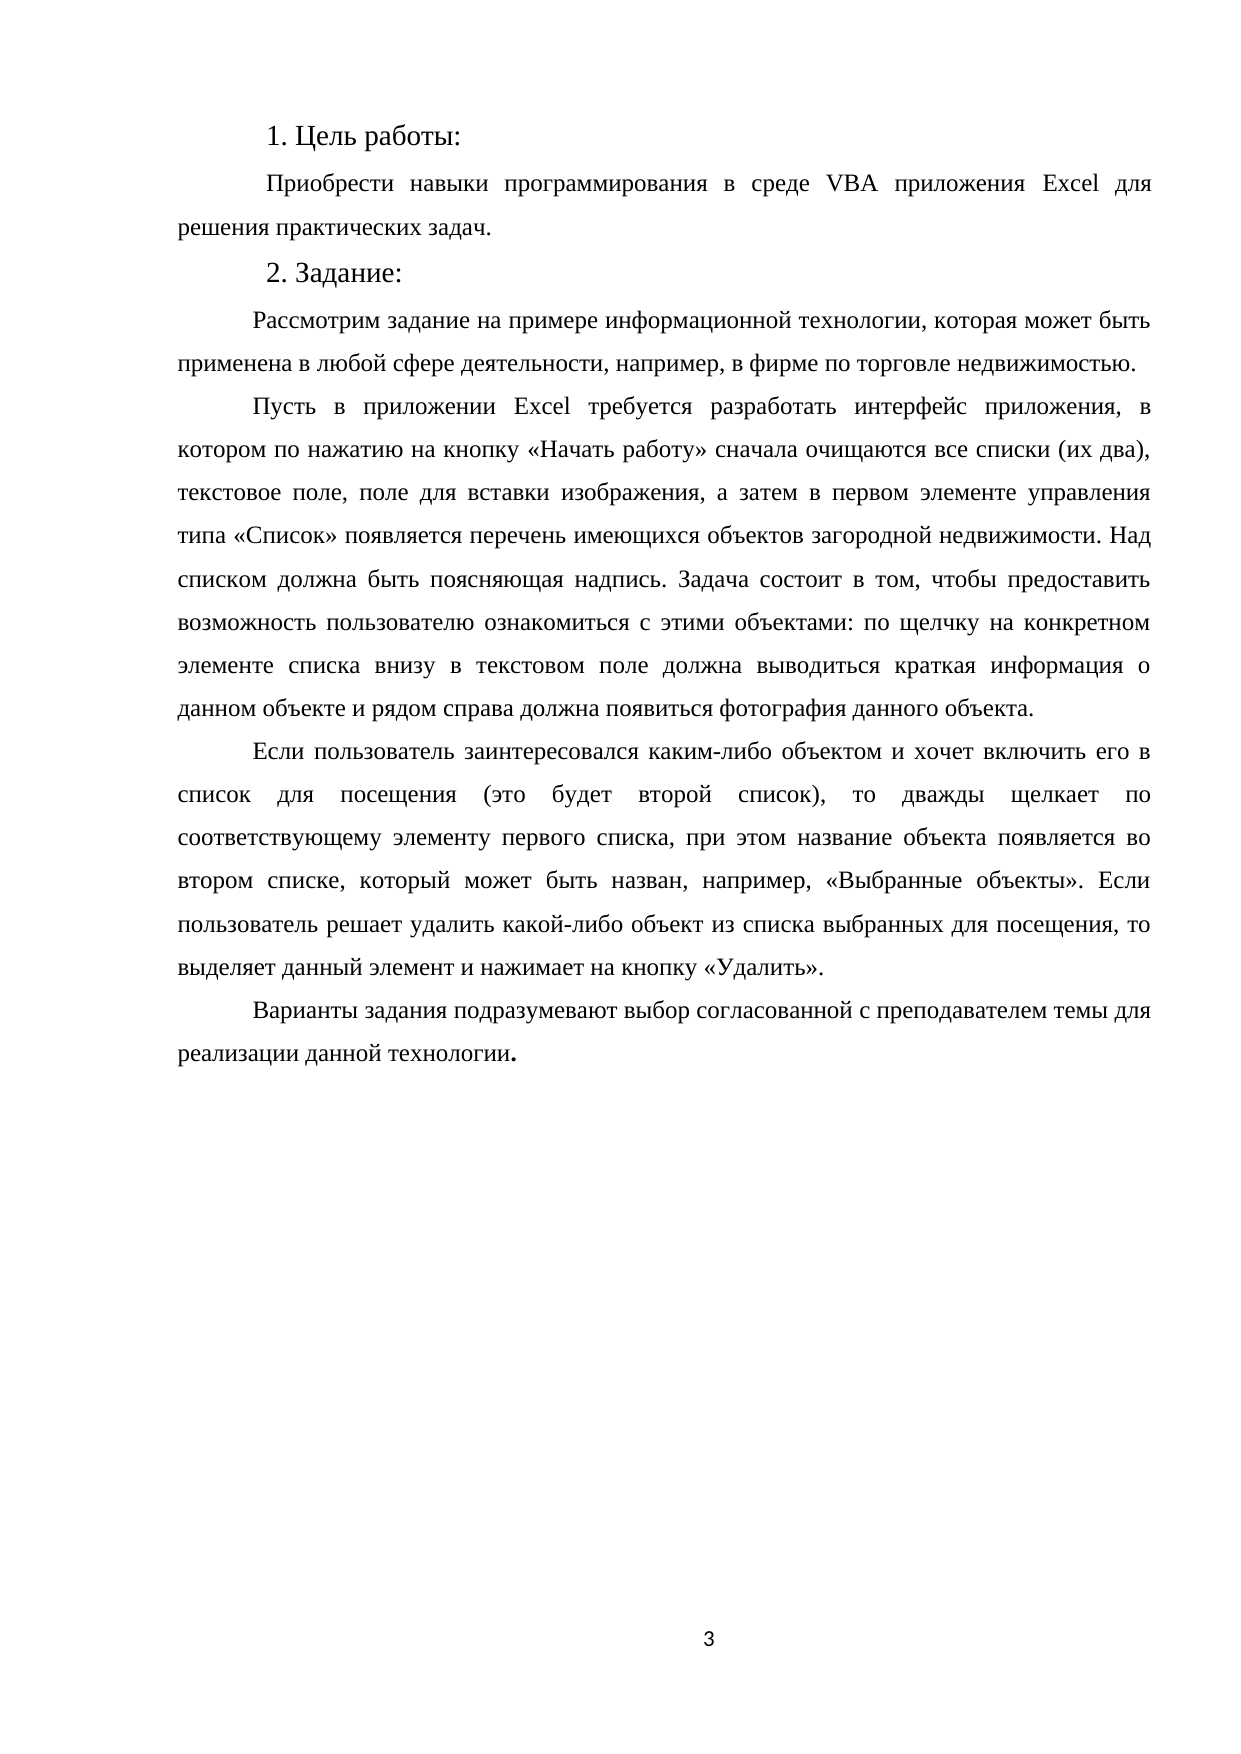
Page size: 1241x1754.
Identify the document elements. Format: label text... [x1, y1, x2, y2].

text Варианты задания подразумевают выбор согласованной с преподавателем темы для реализации данной технологии. [177, 995, 1152, 1067]
text Пусть в приложении Excel требуется разработать интерфейс приложения, в котором по нажатию на кнопку «Начать работу» сначала очищаются все списки (их два), текстовое поле, поле для вставки изображения, а затем в первом элементе управления типа «Список» появляется перечень имеющихся объектов загородной недвижимости. Над списком должна быть поясняющая надпись. Задача состоит в том, чтобы предоставить возможность пользователю ознакомиться с этими объектами: по щелчку на конкретном элементе списка внизу в текстовом поле должна выводиться краткая информация о данном объекте и рядом справа должна появиться фотография данного объекта. [177, 391, 1152, 722]
subtitle 2. Задание: [177, 255, 1152, 288]
text Если пользователь заинтересовался каким-либо объектом и хочет включить его в список для посещения (это будет второй список), то дважды щелкает по соответствующему элементу первого списка, при этом название объекта появляется во втором списке, который может быть назван, например, «Выбранные объекты». Если пользователь решает удалить какой-либо объект из списка выбранных для посещения, то выделяет данный элемент и нажимает на кнопку «Удалить». [177, 736, 1152, 981]
subtitle 1. Цель работы: [177, 118, 1152, 152]
text Приобрести навыки программирования в среде VBA приложения Excel для решения практических задач. [177, 168, 1152, 240]
text Рассмотрим задание на примере информационной технологии, которая может быть применена в любой сфере деятельности, например, в фирме по торговле недвижимостью. [177, 305, 1152, 377]
